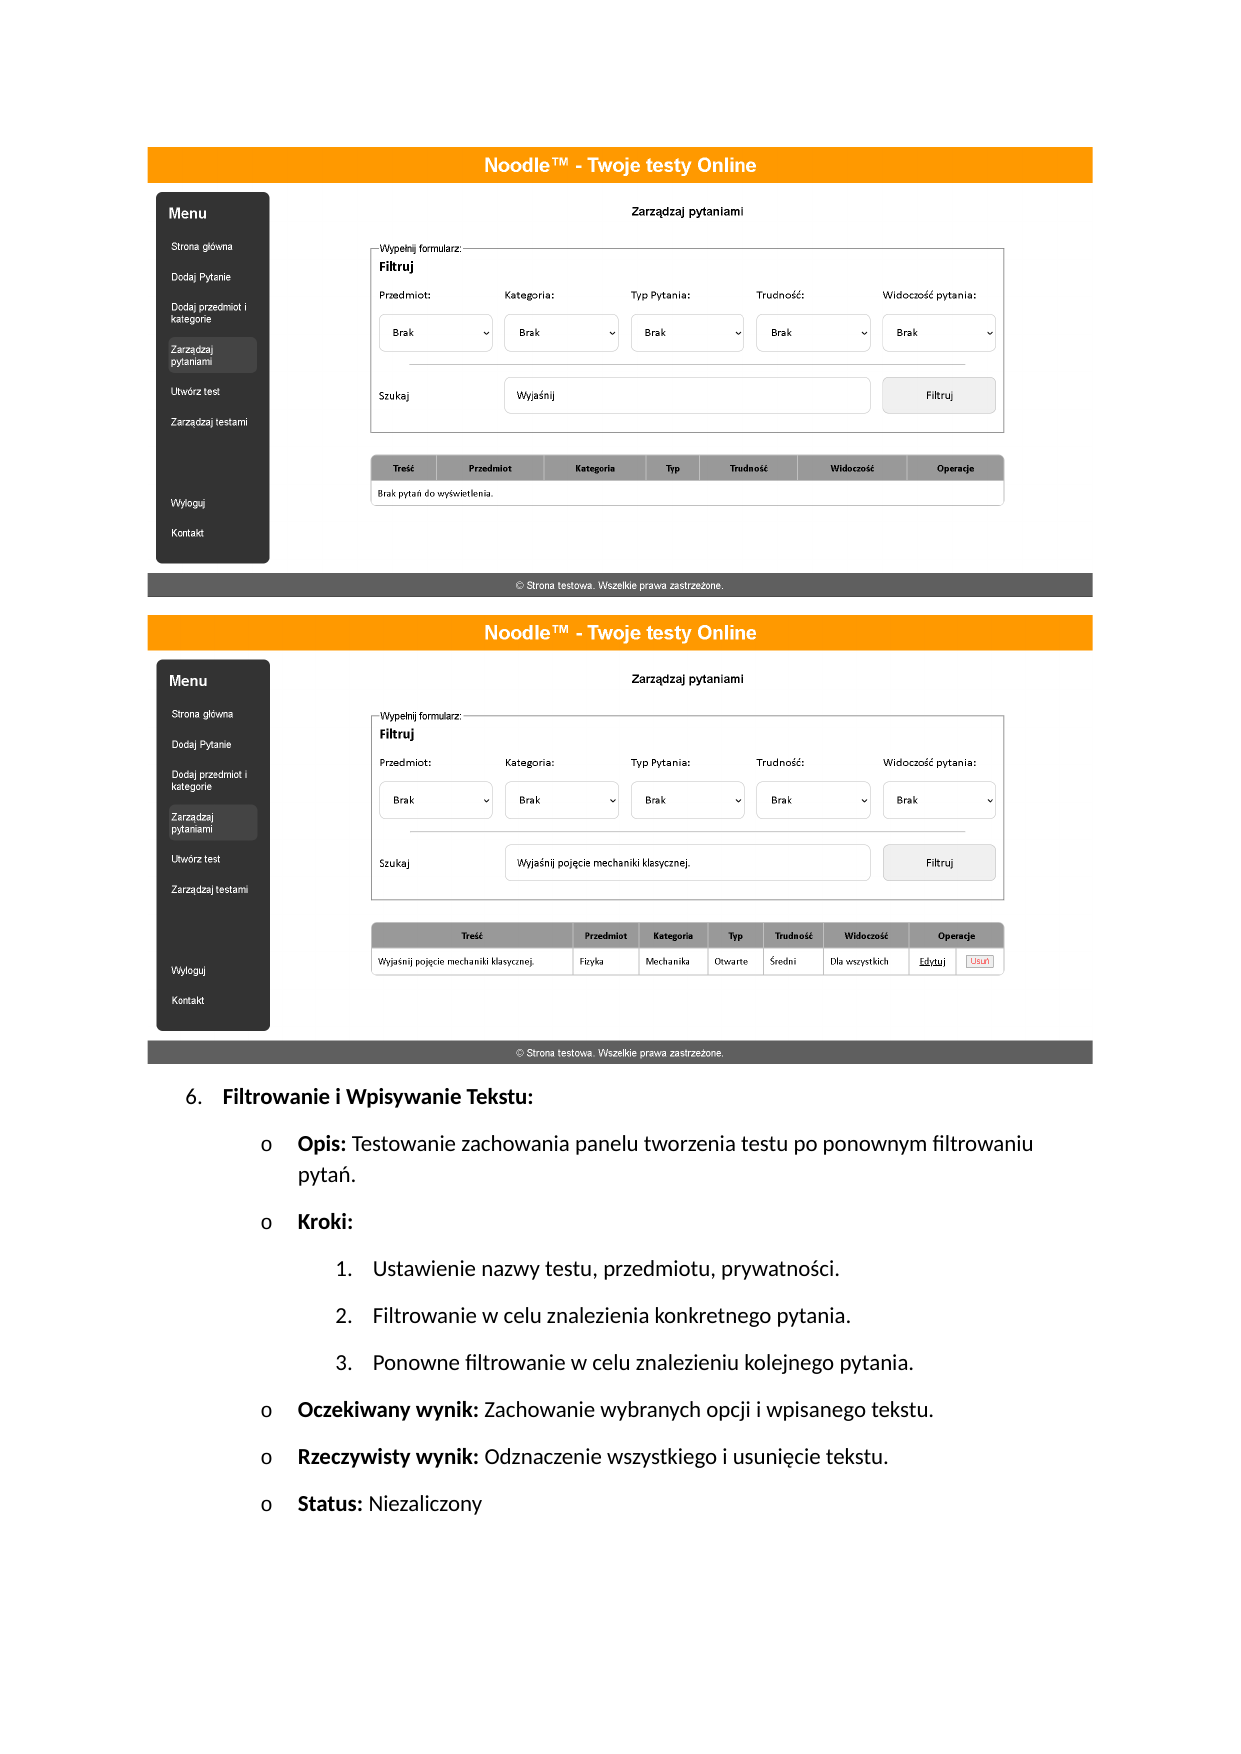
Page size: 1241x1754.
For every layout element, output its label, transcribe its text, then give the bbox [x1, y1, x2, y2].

list Oczekiwany wynik: Zachowanie wybranych opcji i wpisanego tekstu. [260, 1395, 1093, 1423]
list Status: Niezaliczony [260, 1489, 1093, 1518]
picture [147, 615, 1093, 1064]
picture [147, 147, 1093, 597]
list Opis: Testowanie zachowania panelu tworzenia testu po ponownym filtrowaniu pytań. [260, 1129, 1093, 1188]
list Filtrowanie w celu znalezienia konkretnego pytania. [335, 1301, 1093, 1329]
list Rzeczywisty wynik: Odznaczenie wszystkiego i usunięcie tekstu. [260, 1442, 1093, 1471]
list Ustawienie nazwy testu, przedmiotu, prywatności. [335, 1254, 1093, 1282]
list Filtrowanie i Wpisywanie Tekstu: [185, 1082, 1093, 1110]
list Kroki: [260, 1207, 1093, 1235]
list Ponowne filtrowanie w celu znalezieniu kolejnego pytania. [335, 1348, 1093, 1376]
